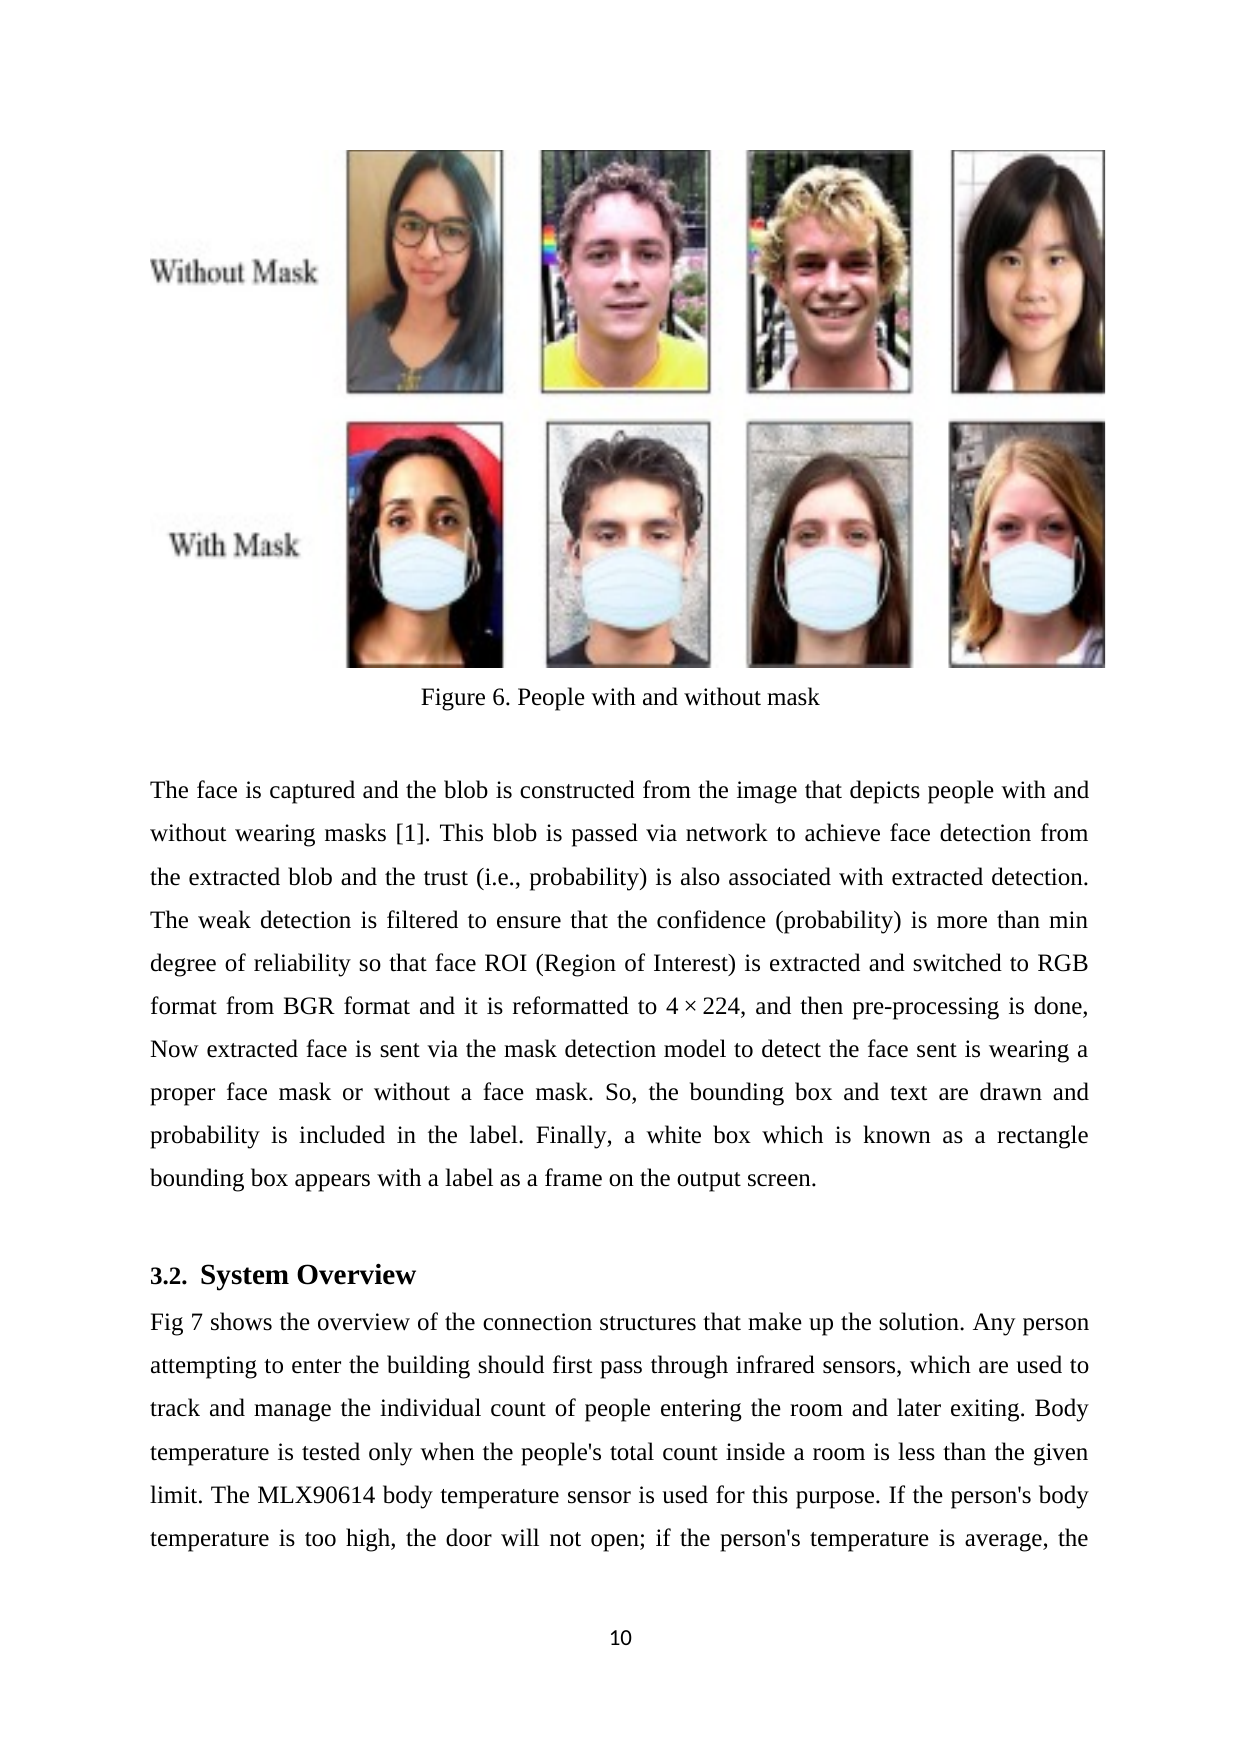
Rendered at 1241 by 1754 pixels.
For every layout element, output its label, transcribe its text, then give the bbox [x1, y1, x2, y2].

list System Overview [150, 1257, 1090, 1291]
text The face is captured and the blob is constructed from the image that depicts people with and without wearing masks [1]. This blob is passed via network to achieve face detection from the extracted blob and the trust (i.e., probability) is also associated with extracted detection. The weak detection is filtered to ensure that the confidence (probability) is more than min degree of reliability so that face ROI (Region of Interest) is extracted and switched to RGB format from BGR format and it is reformatted to 4 × 224, and then pre-processing is done, Now extracted face is sent via the mask detection model to detect the face sent is wearing a proper face mask or without a face mask. So, the bounding box and text are drawn and probability is included in the label. Finally, a white box which is known as a rectangle bounding box appears with a label as a frame on the output screen. [150, 775, 1090, 1192]
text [150, 1307, 1090, 1552]
text Figure 6. People with and without mask [150, 682, 1090, 711]
picture [150, 150, 1106, 668]
